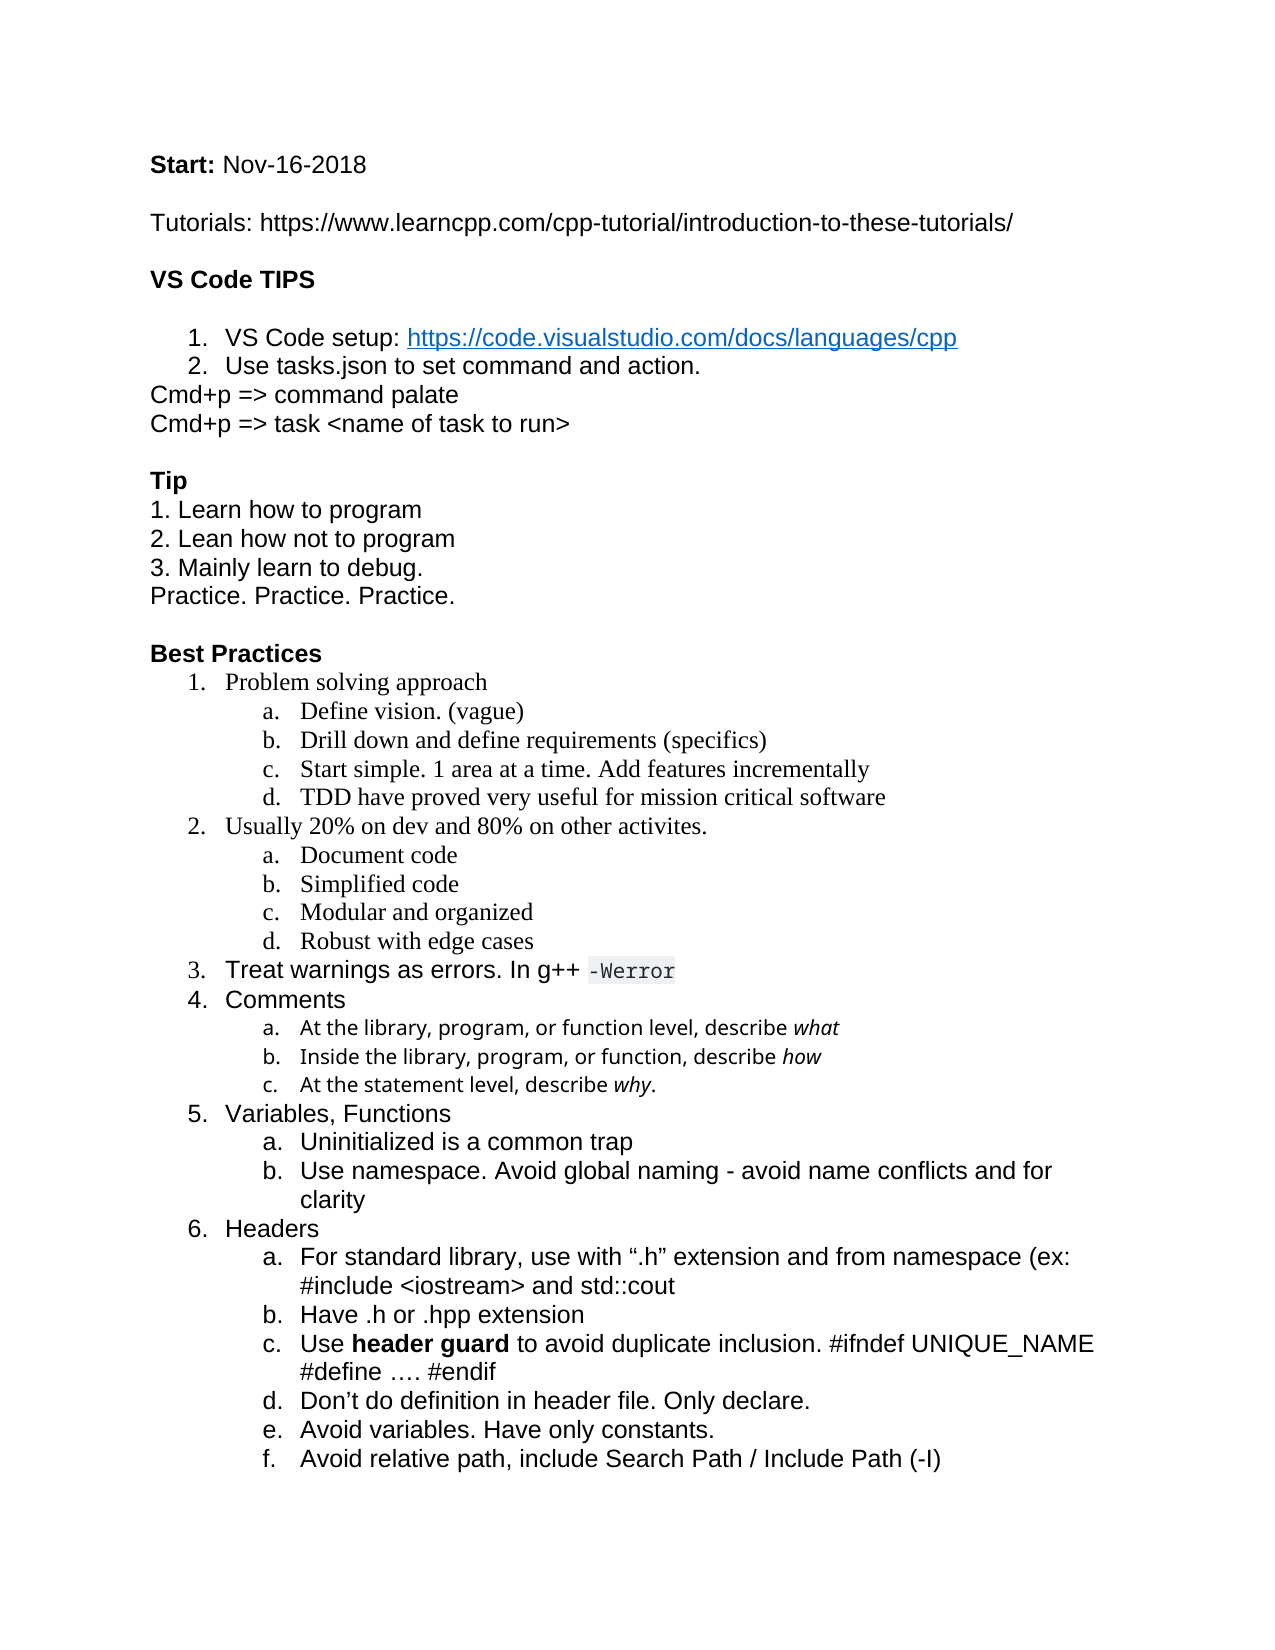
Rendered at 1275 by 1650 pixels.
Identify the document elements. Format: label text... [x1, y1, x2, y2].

text 3. Mainly learn to debug. [150, 552, 1125, 581]
list Use namespace. Avoid global naming - avoid name conflicts and for clarity [262, 1156, 1125, 1214]
list Use header guard to avoid duplicate inclusion. #ifndef UNIQUE_NAME #define …. #endif [262, 1329, 1125, 1386]
text VS Code TIPS [150, 265, 1125, 294]
text Practice. Practice. Practice. [150, 581, 1125, 610]
list Avoid variables. Have only constants. [262, 1415, 1125, 1444]
list Drill down and define requirements (specifics) [262, 725, 1125, 754]
list Document code [262, 840, 1125, 869]
text 1. Learn how to program [150, 495, 1125, 524]
text 2. Lean how not to program [150, 524, 1125, 552]
list At the statement level, describe why. [262, 1070, 1125, 1099]
text Tutorials: https://www.learncpp.com/cpp-tutorial/introduction-to-these-tutorials/ [150, 207, 1125, 236]
list Inside the library, program, or function, describe how [262, 1042, 1125, 1070]
list Comments [187, 984, 1125, 1013]
text Cmd+p => command palate [150, 380, 1125, 409]
list Start simple. 1 area at a time. Add features incrementally [262, 754, 1125, 782]
list Don’t do definition in header file. Only declare. [262, 1386, 1125, 1415]
list Robust with edge cases [262, 926, 1125, 955]
text Tip [150, 466, 1125, 495]
list At the library, program, or function level, describe what [262, 1013, 1125, 1042]
text Start: Nov-16-2018 [150, 150, 1125, 179]
list Headers [187, 1214, 1125, 1242]
list VS Code setup: https://code.visualstudio.com/docs/languages/cpp [187, 322, 1125, 351]
text Cmd+p => task <name of task to run> [150, 409, 1125, 437]
list TDD have proved very useful for mission critical software [262, 782, 1125, 811]
list Modular and organized [262, 897, 1125, 926]
text Best Practices [150, 639, 1125, 667]
list Treat warnings as errors. In g++ -Werror [187, 955, 1125, 984]
list For standard library, use with “.h” extension and from namespace (ex: #include <iostream> and std::cout [262, 1242, 1125, 1300]
list Uninitialized is a common trap [262, 1127, 1125, 1156]
list Problem solving approach [187, 667, 1125, 696]
list Have .h or .hpp extension [262, 1300, 1125, 1329]
list Avoid relative path, include Search Path / Include Path (-I) [262, 1444, 1125, 1472]
list Use tasks.json to set command and action. [187, 351, 1125, 380]
list Define vision. (vague) [262, 696, 1125, 725]
list Usually 20% on dev and 80% on other activites. [187, 811, 1125, 840]
list Variables, Functions [187, 1099, 1125, 1127]
list Simplified code [262, 869, 1125, 897]
